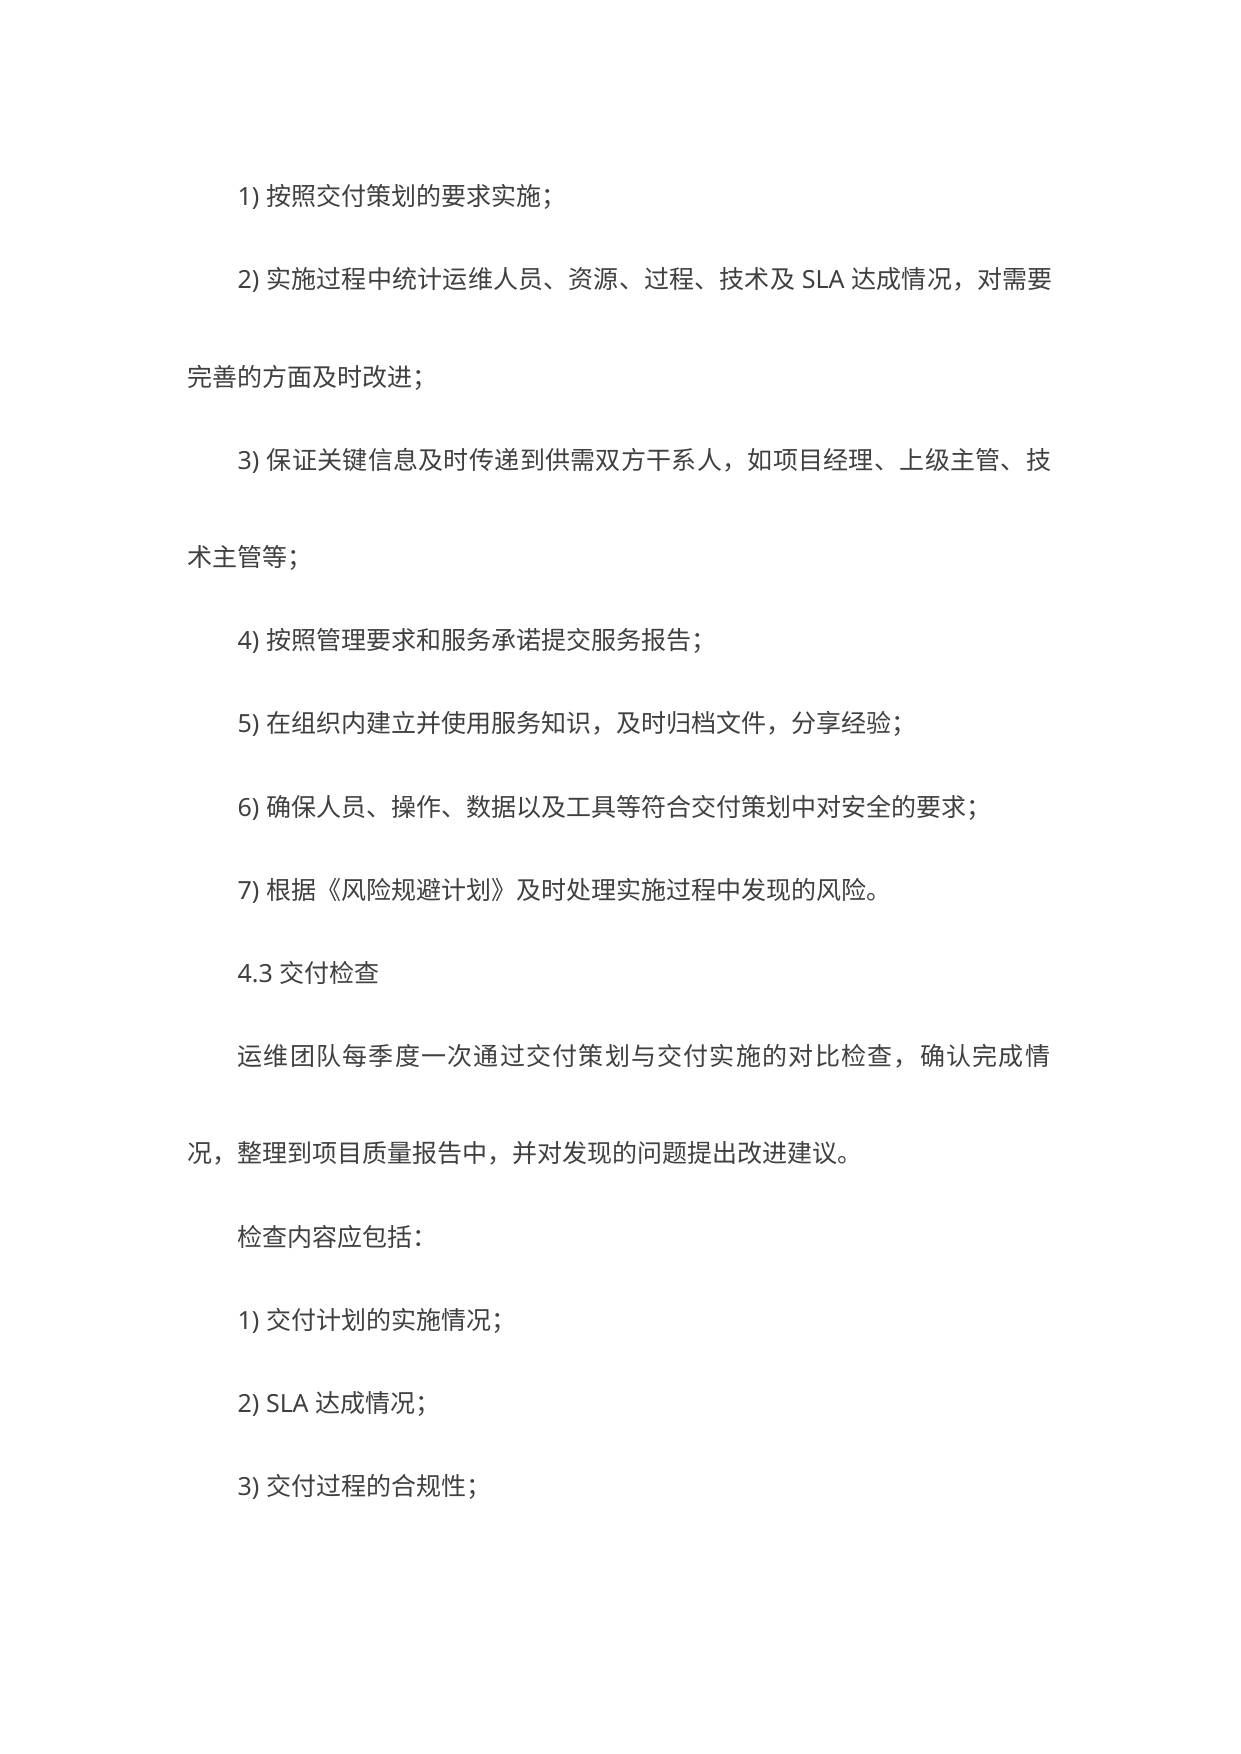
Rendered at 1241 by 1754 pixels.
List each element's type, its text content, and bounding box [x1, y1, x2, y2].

text 3) 保证关键信息及时传递到供需双方干系人，如项目经理、上级主管、技术主管等； [187, 426, 1053, 588]
text 4.3 交付检查 [187, 939, 1053, 1004]
text 检查内容应包括： [187, 1203, 1053, 1268]
text 2) 实施过程中统计运维人员、资源、过程、技术及 SLA 达成情况，对需要完善的方面及时改进； [187, 245, 1053, 408]
text 运维团队每季度一次通过交付策划与交付实施的对比检查，确认完成情况，整理到项目质量报告中，并对发现的问题提出改进建议。 [187, 1022, 1053, 1184]
text 2) SLA 达成情况； [187, 1369, 1053, 1434]
text 7) 根据《风险规避计划》及时处理实施过程中发现的风险。 [187, 856, 1053, 921]
text 3) 交付过程的合规性； [187, 1452, 1053, 1517]
text 1) 按照交付策划的要求实施； [187, 162, 1053, 227]
text 6) 确保人员、操作、数据以及工具等符合交付策划中对安全的要求； [187, 773, 1053, 838]
text 1) 交付计划的实施情况； [187, 1286, 1053, 1351]
text 5) 在组织内建立并使用服务知识，及时归档文件，分享经验； [187, 689, 1053, 754]
text 4) 按照管理要求和服务承诺提交服务报告； [187, 606, 1053, 671]
